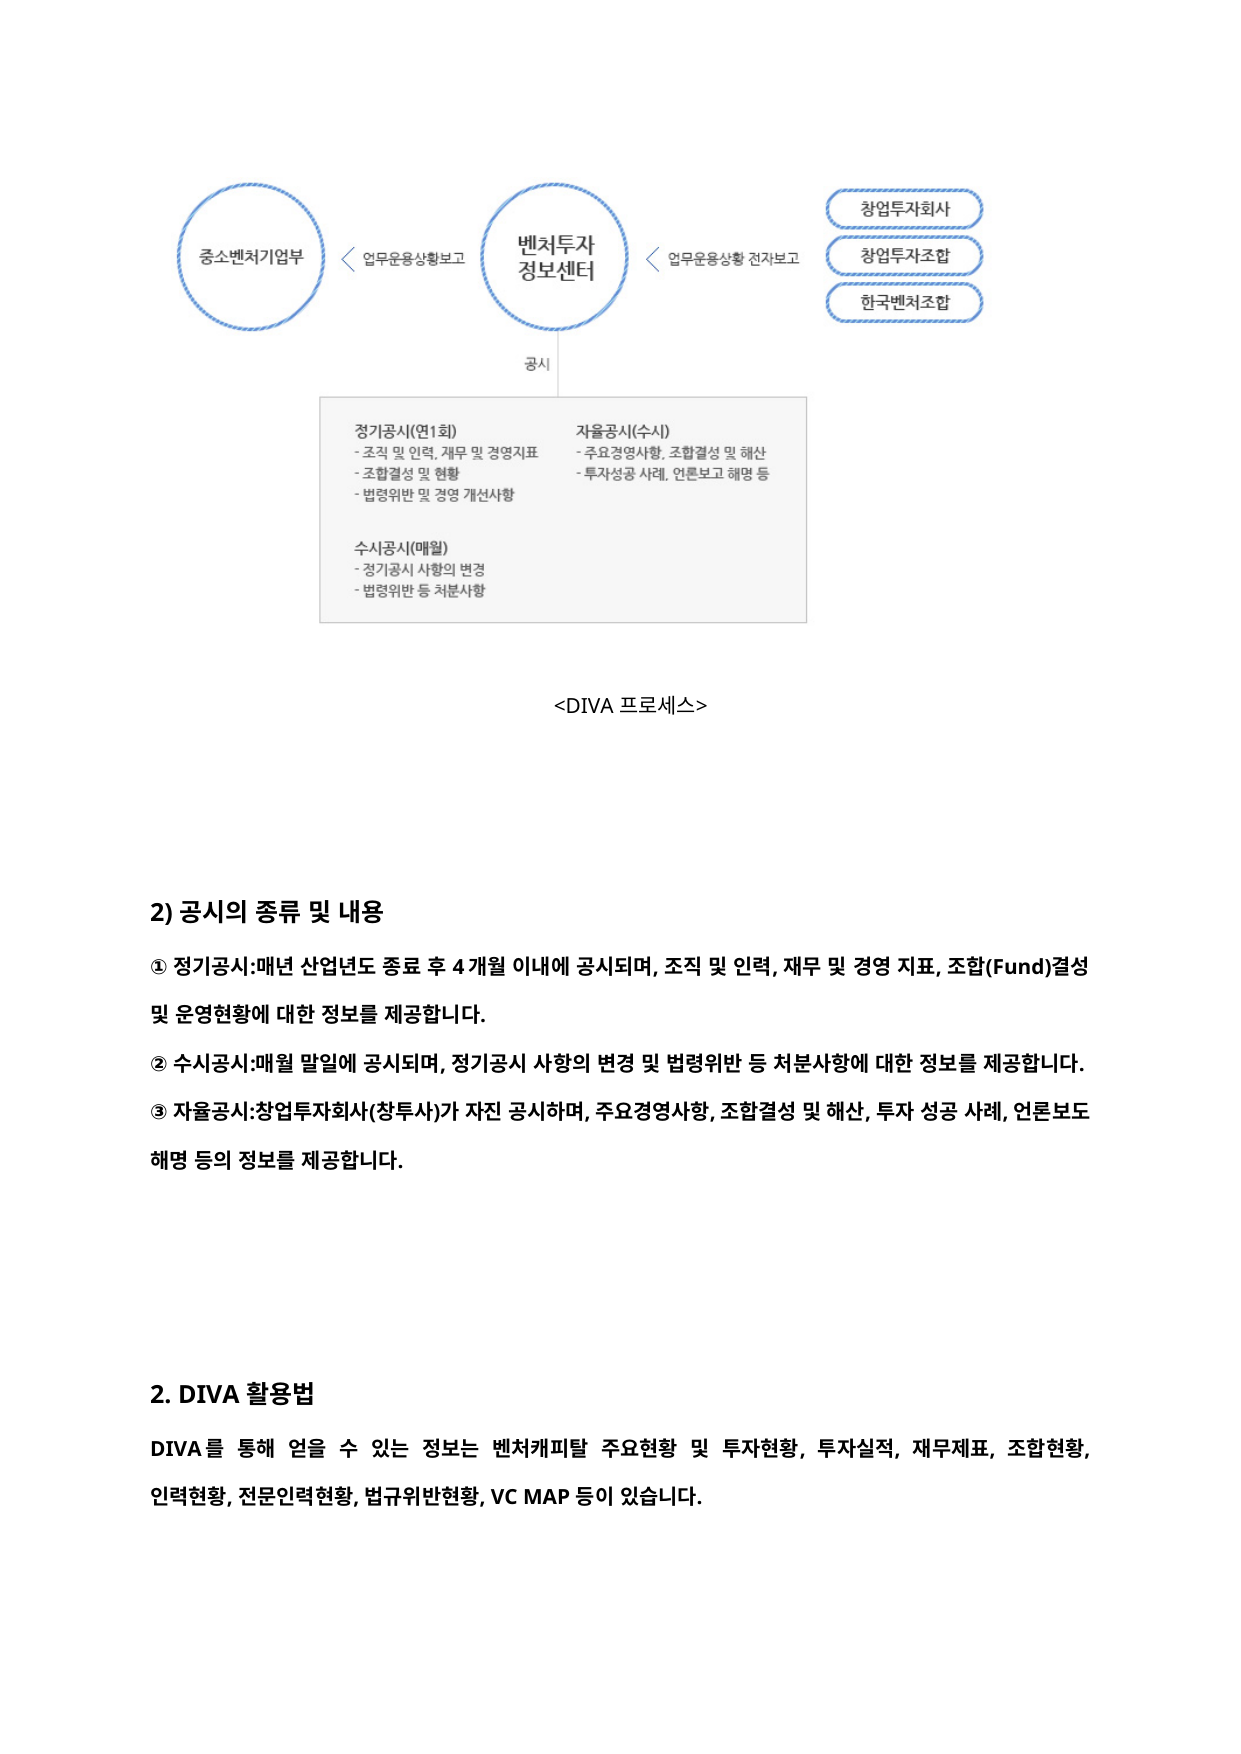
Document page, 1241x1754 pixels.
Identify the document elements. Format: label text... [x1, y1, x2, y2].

text <DIVA 프로세스> [150, 689, 1090, 720]
text 2) 공시의 종류 및 내용 [150, 892, 1090, 929]
text DIVA를 통해 얻을 수 있는 정보는 벤처캐피탈 주요현황 및 투자현황, 투자실적, 재무제표, 조합현황, 인력현황, 전문인력현황, 법규위반현황, VC MAP 등이 있습니다. [150, 1432, 1090, 1511]
text 2. DIVA 활용법 [150, 1374, 1090, 1410]
text ③ 자율공시:창업투자회사(창투사)가 자진 공시하며, 주요경영사항, 조합결성 및 해산, 투자 성공 사례, 언론보도 해명 등의 정보를 제공합니다. [150, 1096, 1090, 1174]
text ① 정기공시:매년 산업년도 종료 후 4개월 이내에 공시되며, 조직 및 인력, 재무 및 경영 지표, 조합(Fund)결성 및 운영현황에 대한 정보를 제공합니다. [150, 950, 1090, 1029]
text ② 수시공시:매월 말일에 공시되며, 정기공시 사항의 변경 및 법령위반 등 처분사항에 대한 정보를 제공합니다. [150, 1047, 1090, 1077]
picture [170, 177, 1057, 628]
